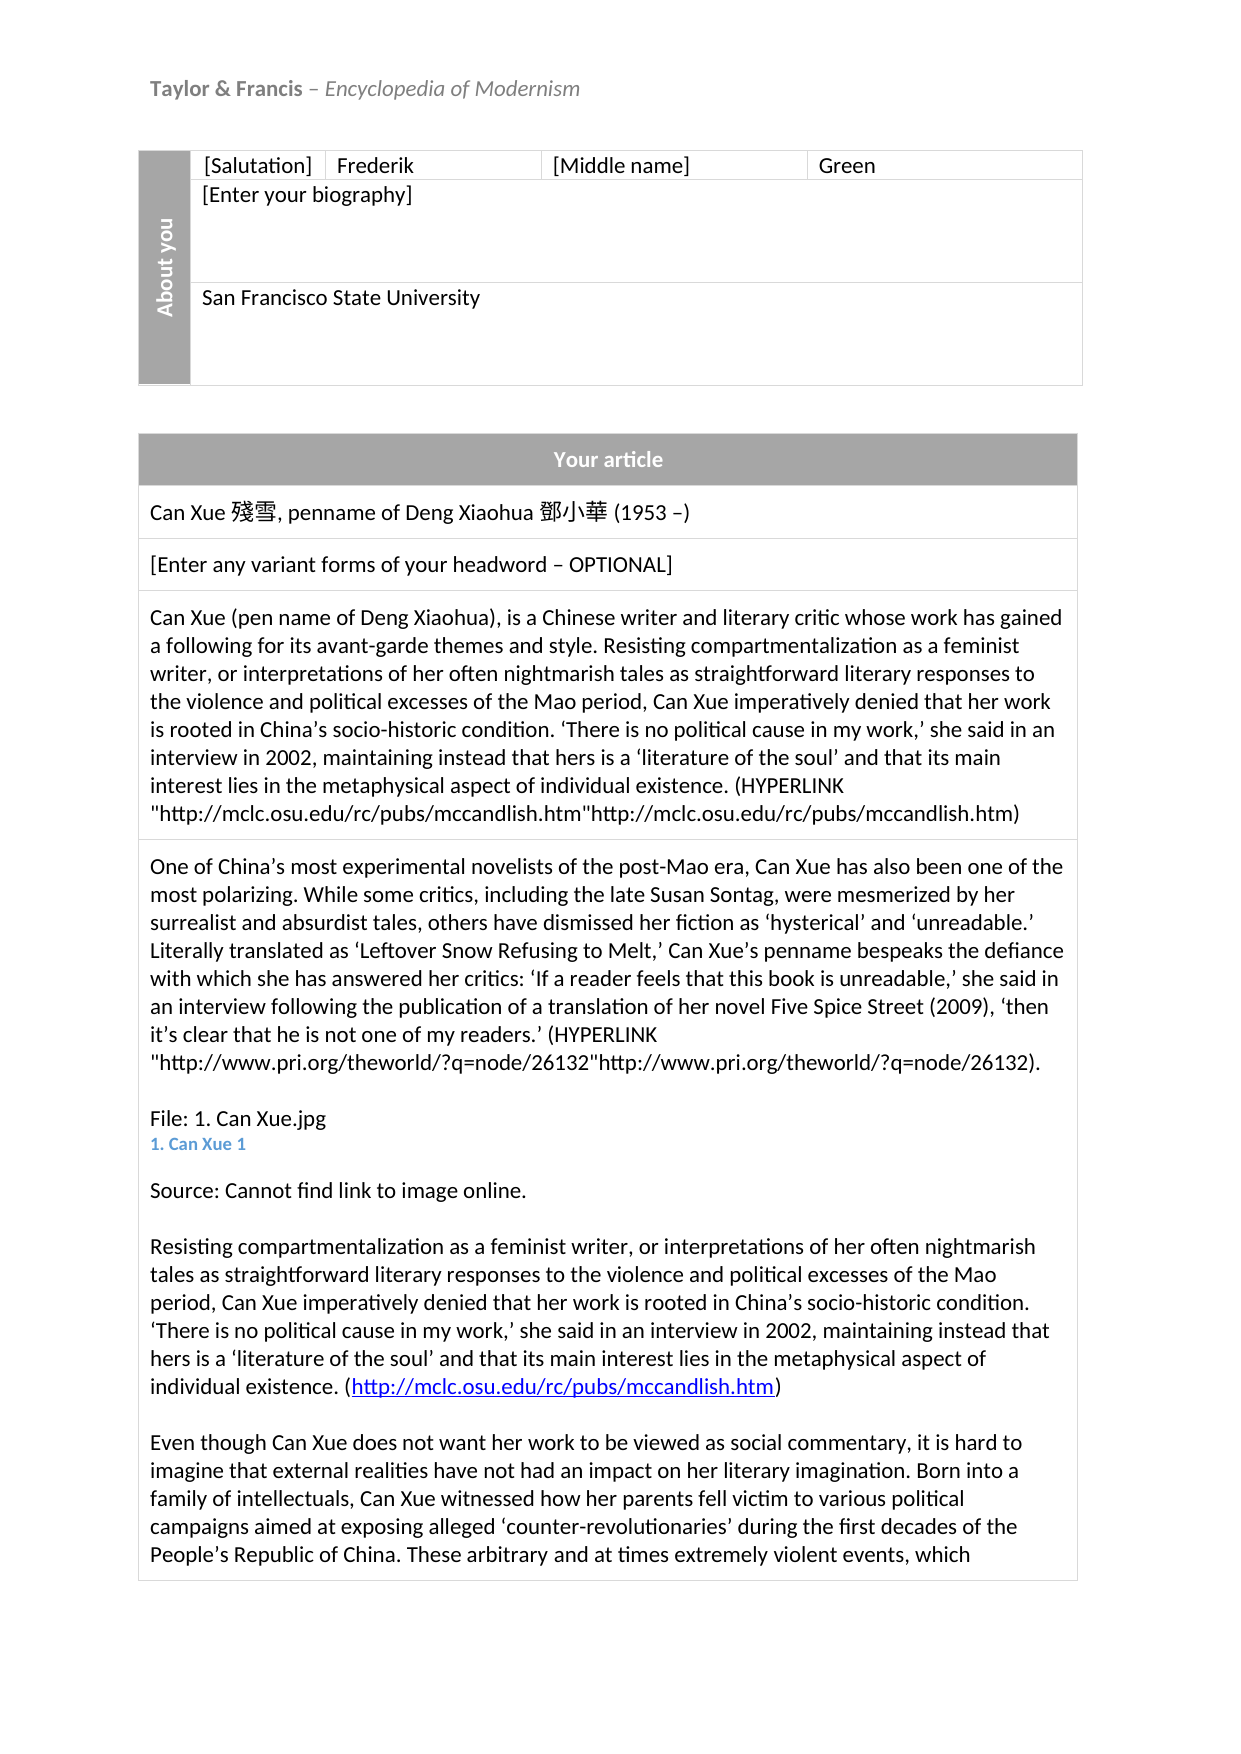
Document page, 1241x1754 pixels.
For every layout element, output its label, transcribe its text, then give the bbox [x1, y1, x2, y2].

table_header Your article [139, 434, 1077, 485]
table_header About you [139, 151, 190, 384]
